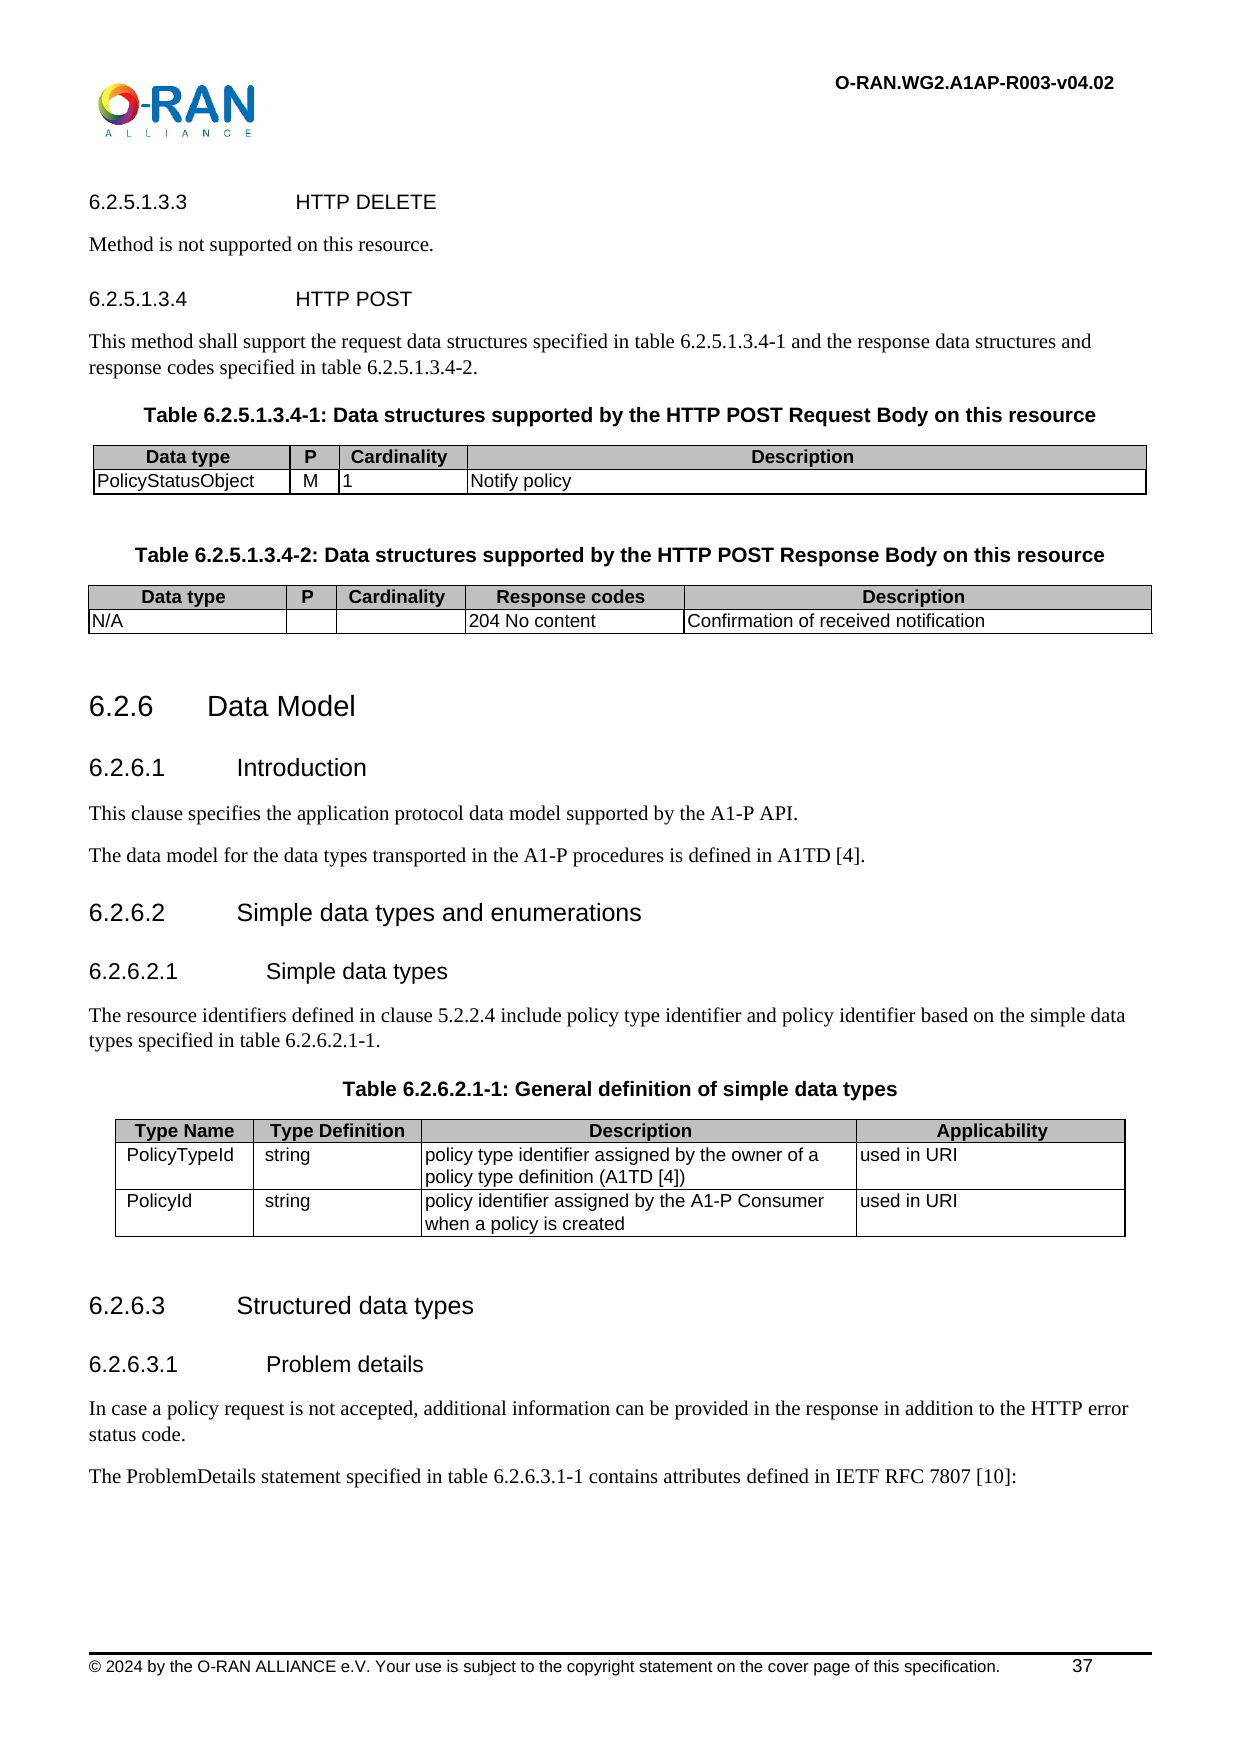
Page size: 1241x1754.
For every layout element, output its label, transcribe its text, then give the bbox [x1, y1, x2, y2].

text 6.2.5.1.3.3 HTTP DELETE [89, 189, 1152, 213]
table_cell string [254, 1190, 421, 1236]
subtitle 6.2.6 Data Model [89, 689, 1152, 722]
text Table 6.2.5.1.3.4-2: Data structures supported by the HTTP POST Response Body on this resource [89, 543, 1152, 567]
subtitle 6.2.6.3.1 Problem details [89, 1351, 1152, 1378]
table_cell Confirmation of received notification [685, 610, 1151, 632]
text This clause specifies the application protocol data model supported by the A1-P API. [89, 801, 1152, 825]
table_cell 204 No content [466, 610, 683, 632]
table_cell policy identifier assigned by the A1-P Consumer when a policy is created [422, 1190, 856, 1236]
subtitle 6.2.6.2 Simple data types and enumerations [89, 898, 1152, 926]
text In case a policy request is not accepted, additional information can be provided in the response in addition to the HTTP error status code. [89, 1396, 1152, 1446]
text Method is not supported on this resource. [89, 232, 1152, 256]
text Table 6.2.6.2.1-1: General definition of simple data types [89, 1076, 1152, 1100]
table_cell M [291, 470, 338, 493]
subtitle 6.2.6.1 Introduction [89, 753, 1152, 782]
table_cell PolicyId [116, 1190, 253, 1236]
table_cell PolicyStatusObject [95, 470, 289, 493]
table_header Data type [89, 586, 286, 609]
table_header Applicability [857, 1120, 1124, 1142]
table_cell used in URI [857, 1143, 1124, 1189]
subtitle 6.2.6.2.1 Simple data types [89, 958, 1152, 984]
table_cell [337, 610, 465, 632]
text 6.2.5.1.3.4 HTTP POST [89, 287, 1152, 311]
table_cell [287, 610, 336, 632]
table_header Description [422, 1120, 856, 1142]
table_cell Notify policy [468, 470, 1145, 493]
table_cell N/A [90, 610, 286, 632]
table_cell policy type identifier assigned by the owner of a policy type definition (A1TD [4]) [422, 1143, 856, 1189]
text The data model for the data types transported in the A1-P procedures is defined in A1TD [4]. [89, 843, 1152, 867]
text The resource identifiers defined in clause 5.2.2.4 include policy type identifier and policy identifier based on the simple data types specified in table 6.2.6.2.1-1. [89, 1003, 1152, 1052]
table_cell string [254, 1143, 421, 1189]
table_header Response codes [466, 586, 684, 609]
table_header Data type [94, 446, 289, 469]
table_header Description [685, 586, 1151, 609]
table_header Type Definition [254, 1120, 421, 1142]
table_cell 1 [340, 470, 467, 493]
table_cell used in URI [857, 1190, 1124, 1236]
text This method shall support the request data structures specified in table 6.2.5.1.3.4-1 and the response data structures and response codes specified in table 6.2.5.1.3.4-2. [89, 329, 1152, 379]
text The ProblemDetails statement specified in table 6.2.6.3.1-1 contains attributes defined in IETF RFC 7807 [10]: [89, 1464, 1152, 1488]
subtitle 6.2.6.3 Structured data types [89, 1291, 1152, 1320]
text Table 6.2.5.1.3.4-1: Data structures supported by the HTTP POST Request Body on this resource [89, 403, 1152, 427]
table_header Type Name [116, 1120, 253, 1142]
table_header Cardinality [337, 586, 465, 609]
table_header Cardinality [340, 446, 467, 469]
table_cell PolicyTypeId [116, 1143, 253, 1189]
picture [88, 70, 268, 148]
table_header P [291, 446, 339, 469]
table_header Description [468, 446, 1146, 469]
table_header P [287, 586, 336, 609]
